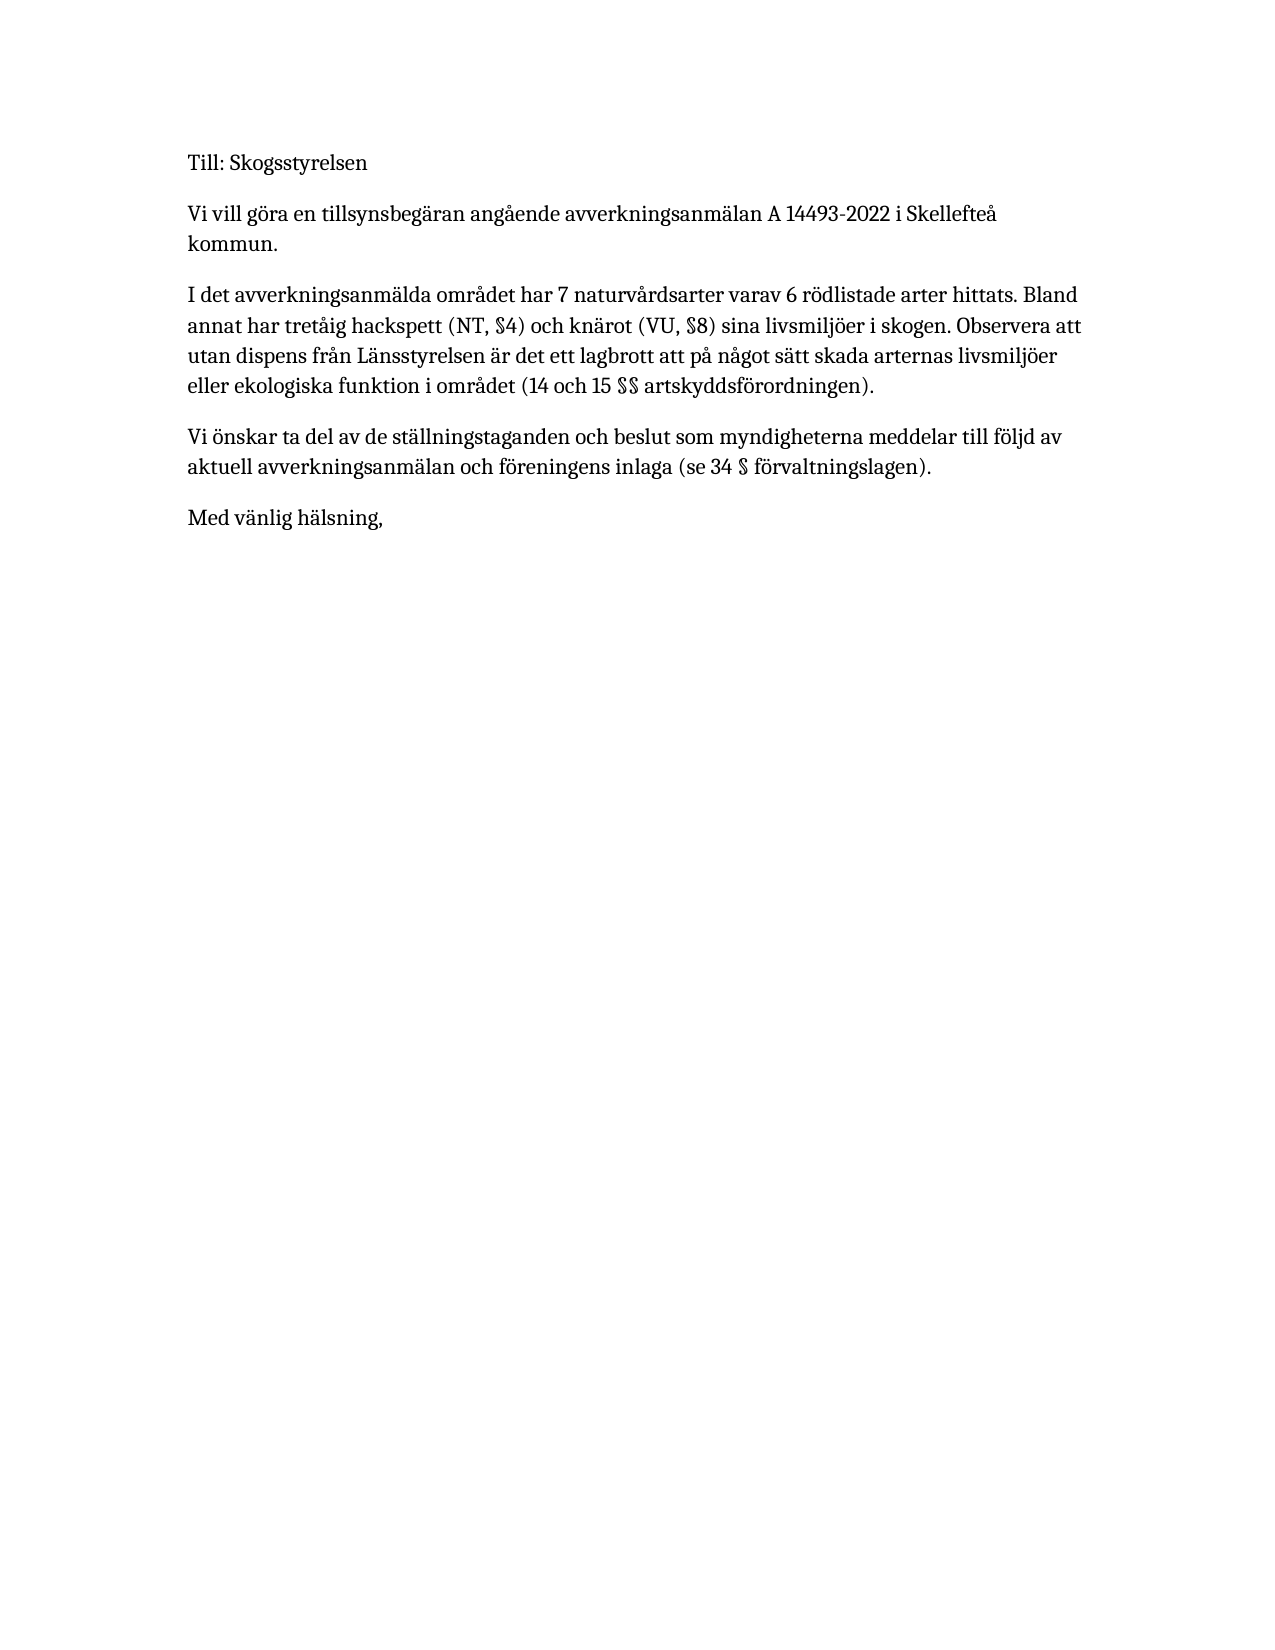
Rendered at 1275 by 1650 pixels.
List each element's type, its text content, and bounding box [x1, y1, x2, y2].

text Med vänlig hälsning, [187, 505, 1087, 562]
text I det avverkningsanmälda området har 7 naturvårdsarter varav 6 rödlistade arter hittats. Bland annat har tretåig hackspett (NT, §4) och knärot (VU, §8) sina livsmiljöer i skogen. Observera att utan dispens från Länsstyrelsen är det ett lagbrott att på något sätt skada arternas livsmiljöer eller ekologiska funktion i området (14 och 15 §§ artskyddsförordningen). [187, 282, 1087, 399]
text Till: Skogsstyrelsen [187, 150, 1087, 176]
text Vi vill göra en tillsynsbegäran angående avverkningsanmälan A 14493-2022 i Skellefteå kommun. [187, 201, 1087, 258]
text Vi önskar ta del av de ställningstaganden och beslut som myndigheterna meddelar till följd av aktuell avverkningsanmälan och föreningens inlaga (se 34 § förvaltningslagen). [187, 424, 1087, 481]
